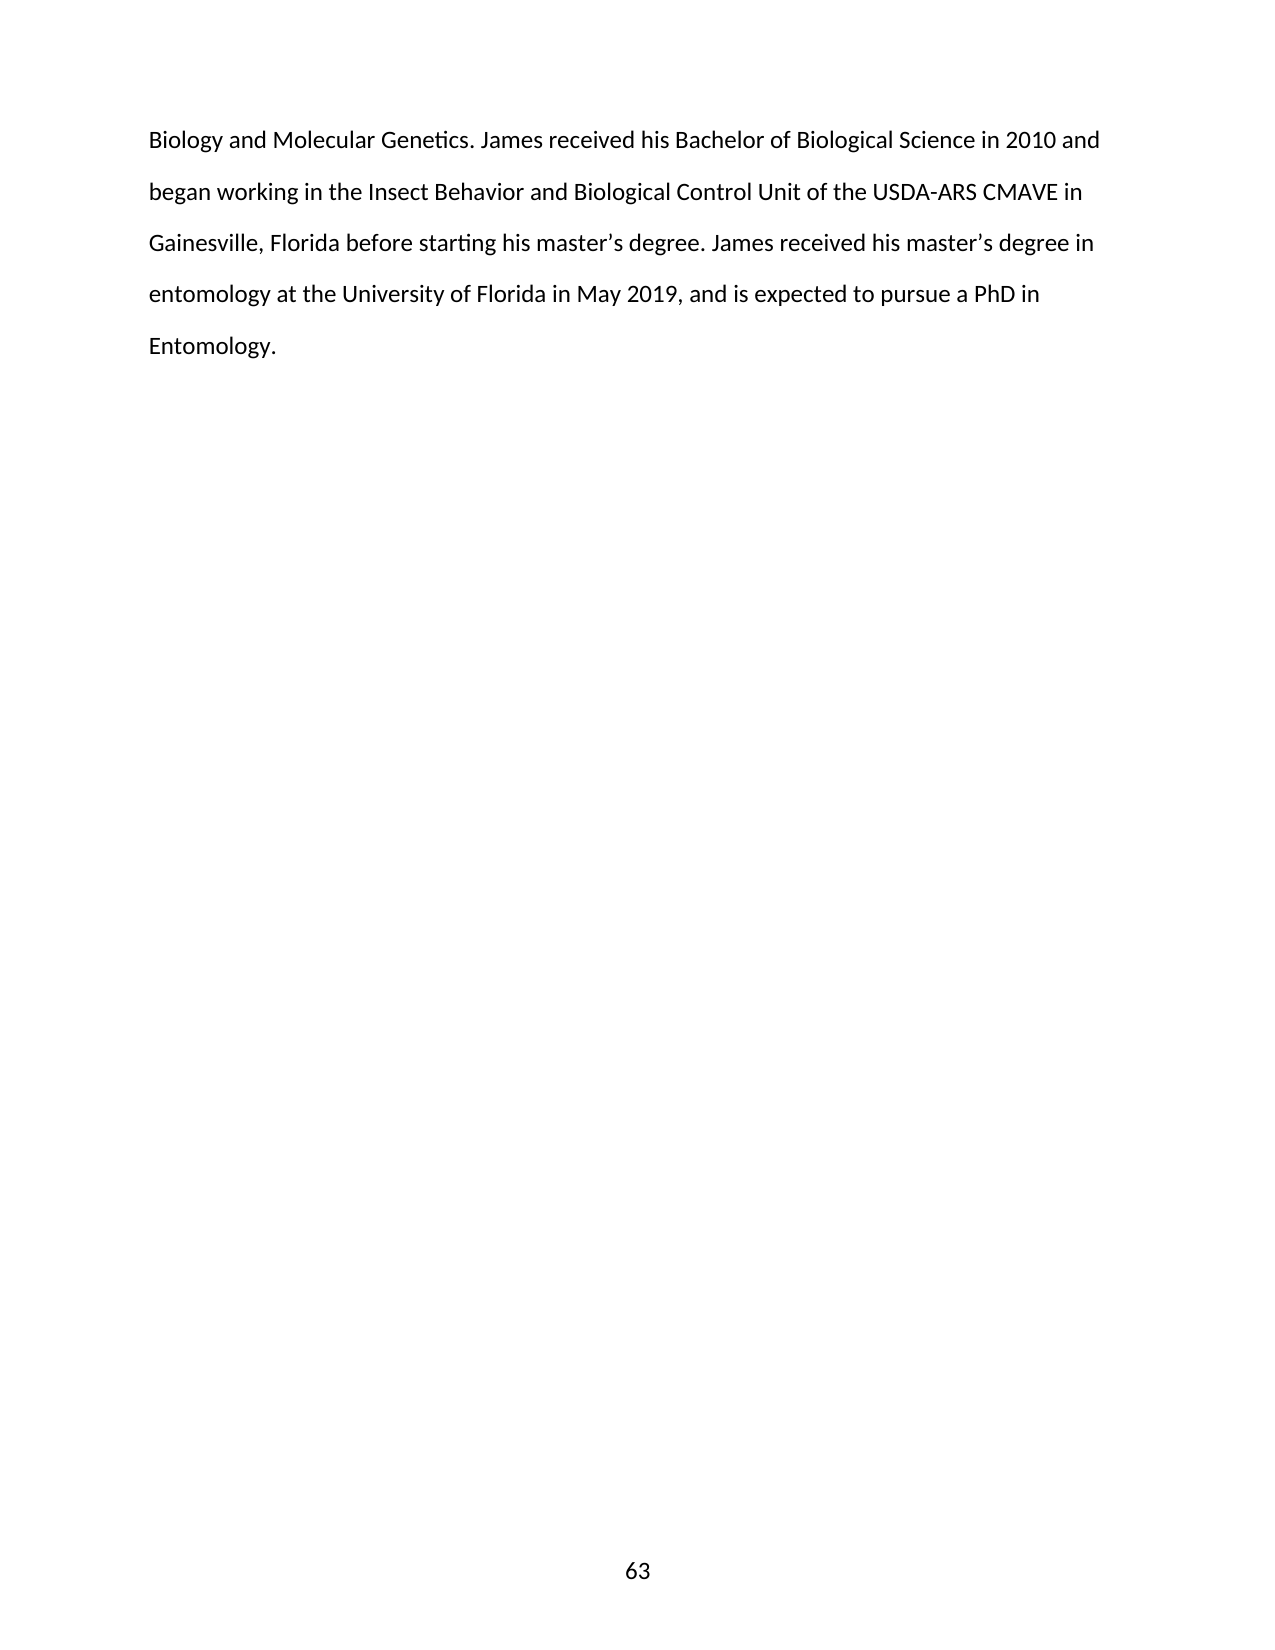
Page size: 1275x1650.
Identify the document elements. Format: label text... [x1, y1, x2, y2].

text Entomology. [148, 330, 1124, 361]
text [148, 124, 1117, 309]
